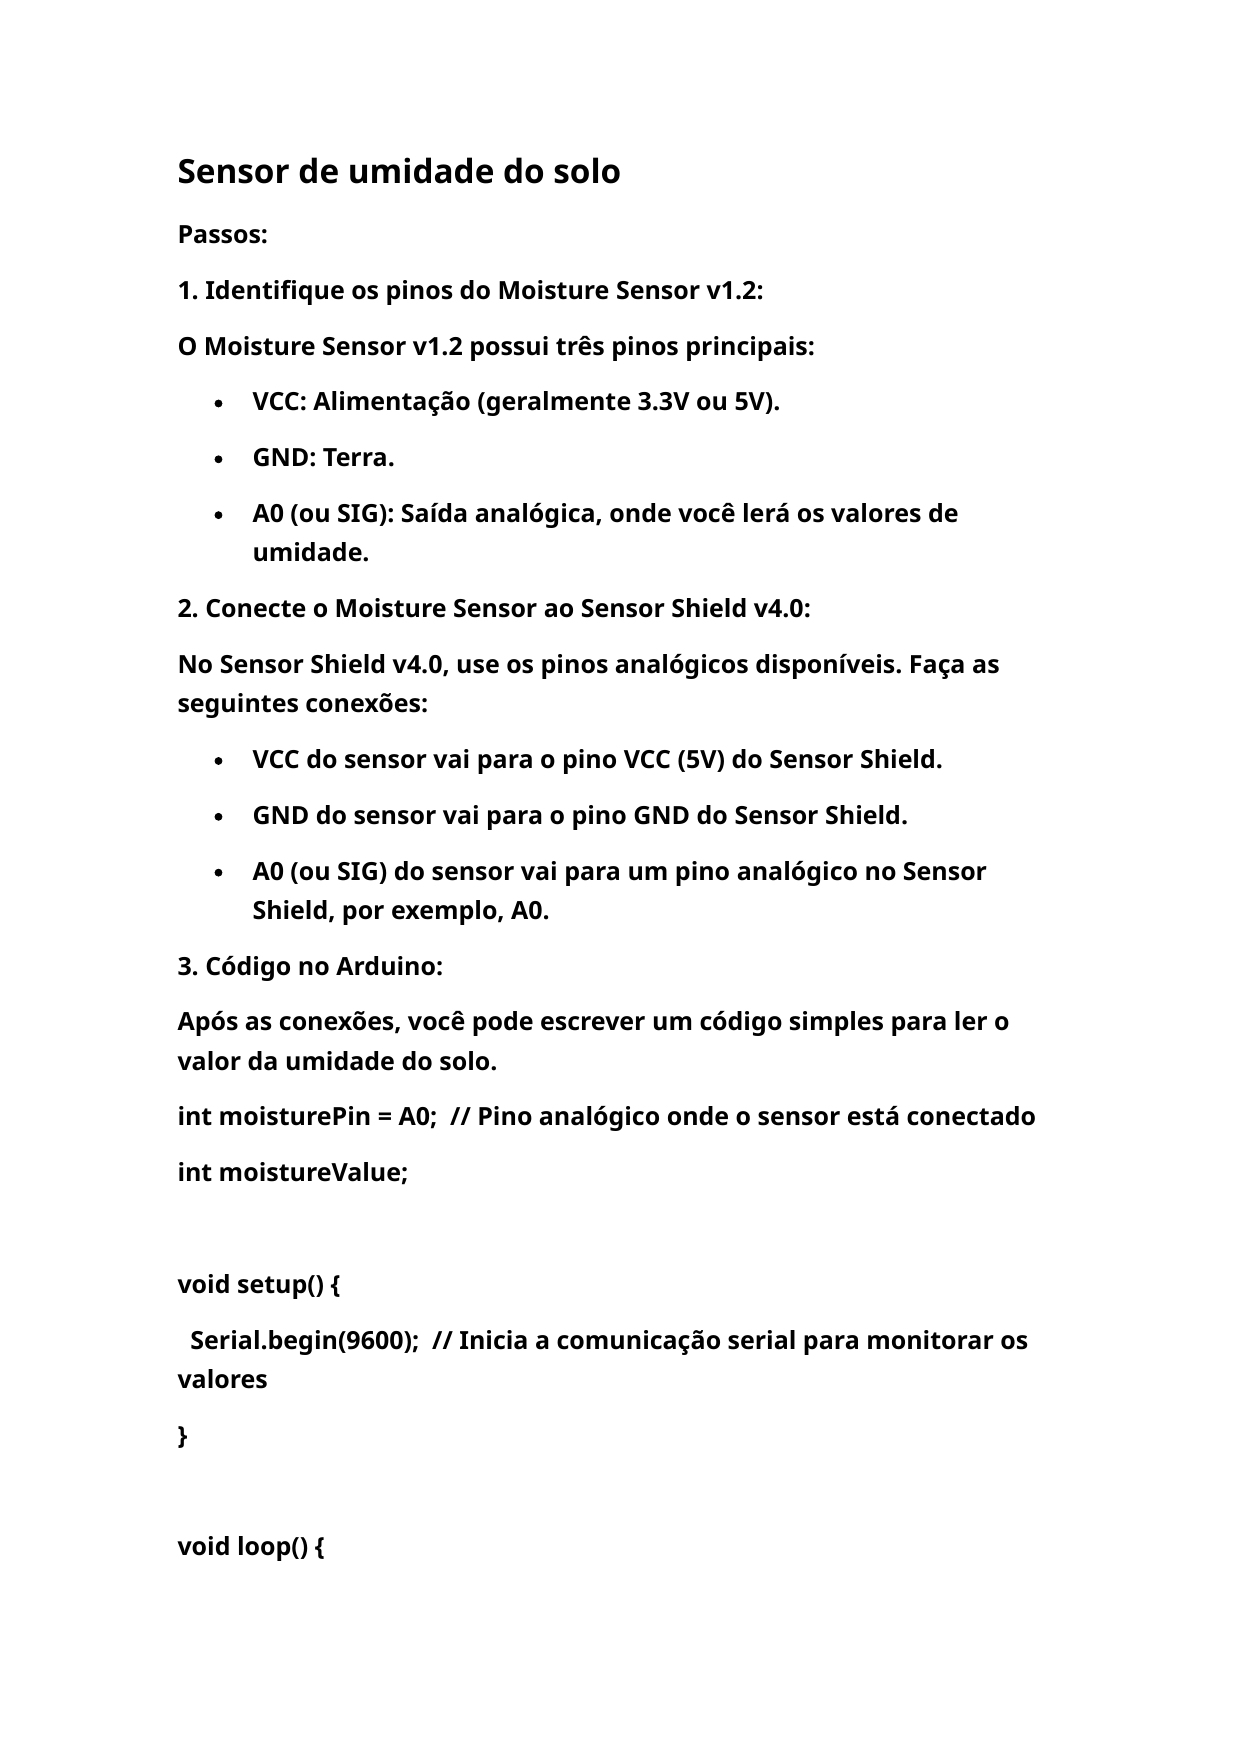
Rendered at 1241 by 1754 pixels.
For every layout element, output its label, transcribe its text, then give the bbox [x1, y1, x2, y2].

text void loop() { [177, 1529, 1063, 1563]
text Sensor de umidade do solo [177, 148, 1063, 193]
list GND do sensor vai para o pino GND do Sensor Shield. [215, 797, 1063, 831]
text Passos: [177, 216, 1063, 251]
list A0 (ou SIG) do sensor vai para um pino analógico no Sensor Shield, por exemplo, A0. [215, 853, 1063, 926]
list VCC: Alimentação (geralmente 3.3V ou 5V). [215, 384, 1063, 418]
text No Sensor Shield v4.0, use os pinos analógicos disponíveis. Faça as seguintes conexões: [177, 646, 1063, 720]
text 1. Identifique os pinos do Moisture Sensor v1.2: [177, 272, 1063, 306]
list A0 (ou SIG): Saída analógica, onde você lerá os valores de umidade. [215, 496, 1063, 569]
text Após as conexões, você pode escrever um código simples para ler o valor da umidade do solo. [177, 1004, 1063, 1077]
text O Moisture Sensor v1.2 possui três pinos principais: [177, 328, 1063, 362]
text Serial.begin(9600); // Inicia a comunicação serial para monitorar os valores [177, 1322, 1063, 1396]
text 2. Conecte o Moisture Sensor ao Sensor Shield v4.0: [177, 591, 1063, 625]
list GND: Terra. [215, 440, 1063, 474]
text 3. Código no Arduino: [177, 948, 1063, 982]
text int moisturePin = A0; // Pino analógico onde o sensor está conectado [177, 1099, 1063, 1133]
text int moistureValue; [177, 1155, 1063, 1189]
text void setup() { [177, 1266, 1063, 1301]
text } [177, 1417, 1063, 1451]
list VCC do sensor vai para o pino VCC (5V) do Sensor Shield. [215, 741, 1063, 776]
